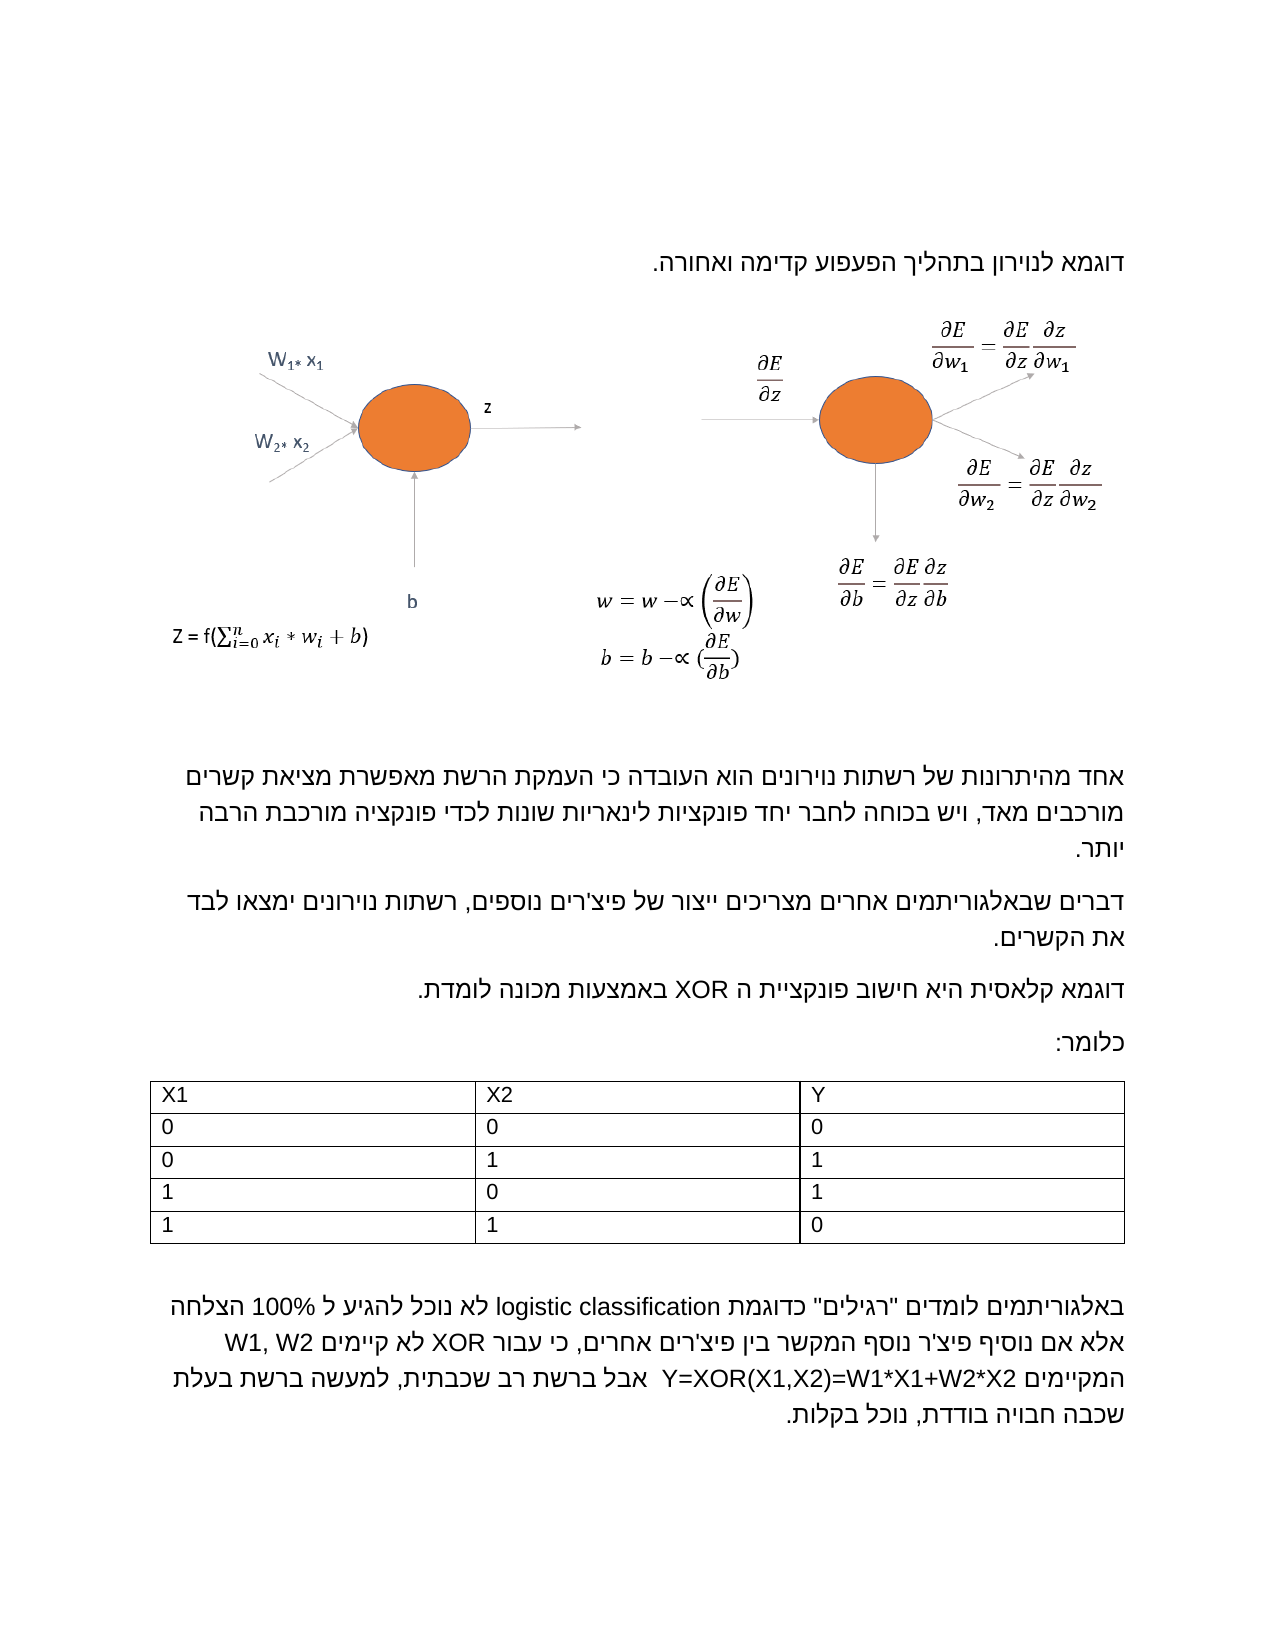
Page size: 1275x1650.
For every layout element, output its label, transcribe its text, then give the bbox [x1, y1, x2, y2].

table_cell 0 [476, 1179, 799, 1211]
text כלומר: [150, 1028, 1125, 1057]
table_header X2 [476, 1082, 799, 1113]
table_cell 1 [476, 1147, 799, 1178]
table_cell 1 [151, 1179, 475, 1211]
text באלגוריתמים לומדים "רגילים" כדוגמת logistic classification לא נוכל להגיע ל 100% הצלחה אלא אם נוסיף פיצ'ר נוסף המקשר בין פיצ'רים אחרים, כי עבור XOR לא קיימים W1, W2 המקיימים Y=XOR(X1,X2)=W1*X1+W2*X2 אבל ברשת רב שכבתית, למעשה ברשת בעלת שכבה חבויה בודדת, נוכל בקלות. [150, 1292, 1125, 1429]
text אחד מהיתרונות של רשתות נוירונים הוא העובדה כי העמקת הרשת מאפשרת מציאת קשרים מורכבים מאד, ויש בכוחה לחבר יחד פונקציות לינאריות שונות לכדי פונקציה מורכבת הרבה יותר. [150, 762, 1125, 863]
table_cell 0 [476, 1114, 799, 1146]
table_cell 0 [801, 1212, 1124, 1243]
table_cell 1 [801, 1179, 1124, 1211]
text דוגמא קלאסית היא חישוב פונקציית ה XOR באמצעות מכונה לומדת. [150, 975, 1125, 1004]
table_cell 0 [801, 1114, 1124, 1146]
table_cell 0 [151, 1114, 475, 1146]
text דברים שבאלגוריתמים אחרים מצריכים ייצור של פיצ'רים נוספים, רשתות נוירונים ימצאו לבד את הקשרים. [150, 887, 1125, 952]
text דוגמא לנוירון בתהליך הפעפוע קדימה ואחורה. [150, 248, 1125, 277]
table_cell 0 [151, 1147, 475, 1178]
picture [150, 300, 1125, 687]
table_cell 1 [801, 1147, 1124, 1178]
table_header Y [801, 1082, 1124, 1113]
table_cell 1 [151, 1212, 475, 1243]
table_header X1 [151, 1082, 475, 1113]
table_cell 1 [476, 1212, 799, 1243]
